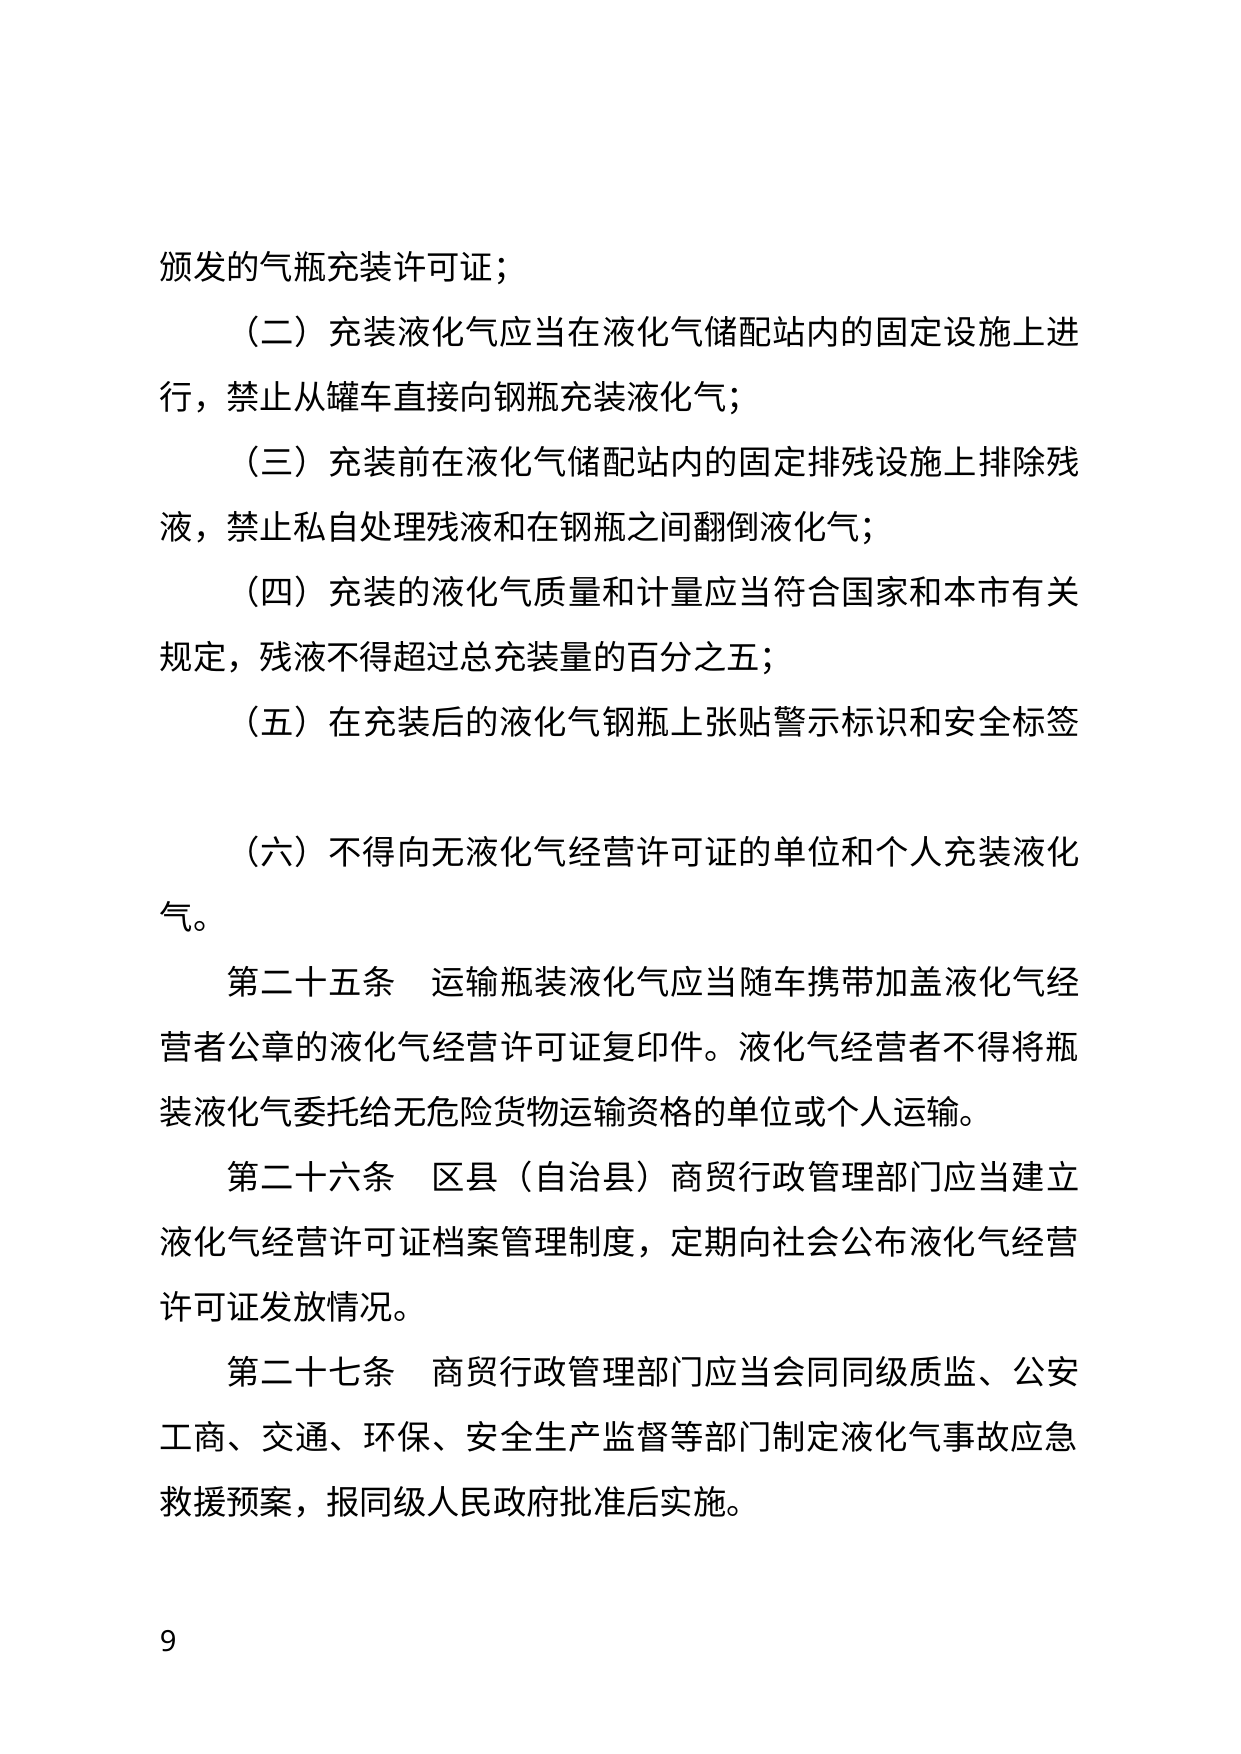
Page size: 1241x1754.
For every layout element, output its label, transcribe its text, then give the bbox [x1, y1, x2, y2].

text （四）充装的液化气质量和计量应当符合国家和本市有关规定，残液不得超过总充装量的百分之五； [159, 558, 1081, 688]
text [159, 233, 1081, 298]
text （五）在充装后的液化气钢瓶上张贴警示标识和安全标签； [159, 688, 1081, 818]
text 第二十五条 运输瓶装液化气应当随车携带加盖液化气经营者公章的液化气经营许可证复印件。液化气经营者不得将瓶装液化气委托给无危险货物运输资格的单位或个人运输。 [159, 948, 1081, 1143]
text （二）充装液化气应当在液化气储配站内的固定设施上进行，禁止从罐车直接向钢瓶充装液化气； [159, 298, 1081, 428]
text 第二十七条 商贸行政管理部门应当会同同级质监、公安、工商、交通、环保、安全生产监督等部门制定液化气事故应急救援预案，报同级人民政府批准后实施。 [159, 1338, 1081, 1533]
text （六）不得向无液化气经营许可证的单位和个人充装液化气。 [159, 818, 1081, 948]
text （三）充装前在液化气储配站内的固定排残设施上排除残液，禁止私自处理残液和在钢瓶之间翻倒液化气； [159, 428, 1081, 558]
text 第二十六条 区县（自治县）商贸行政管理部门应当建立液化气经营许可证档案管理制度，定期向社会公布液化气经营许可证发放情况。 [159, 1143, 1081, 1338]
